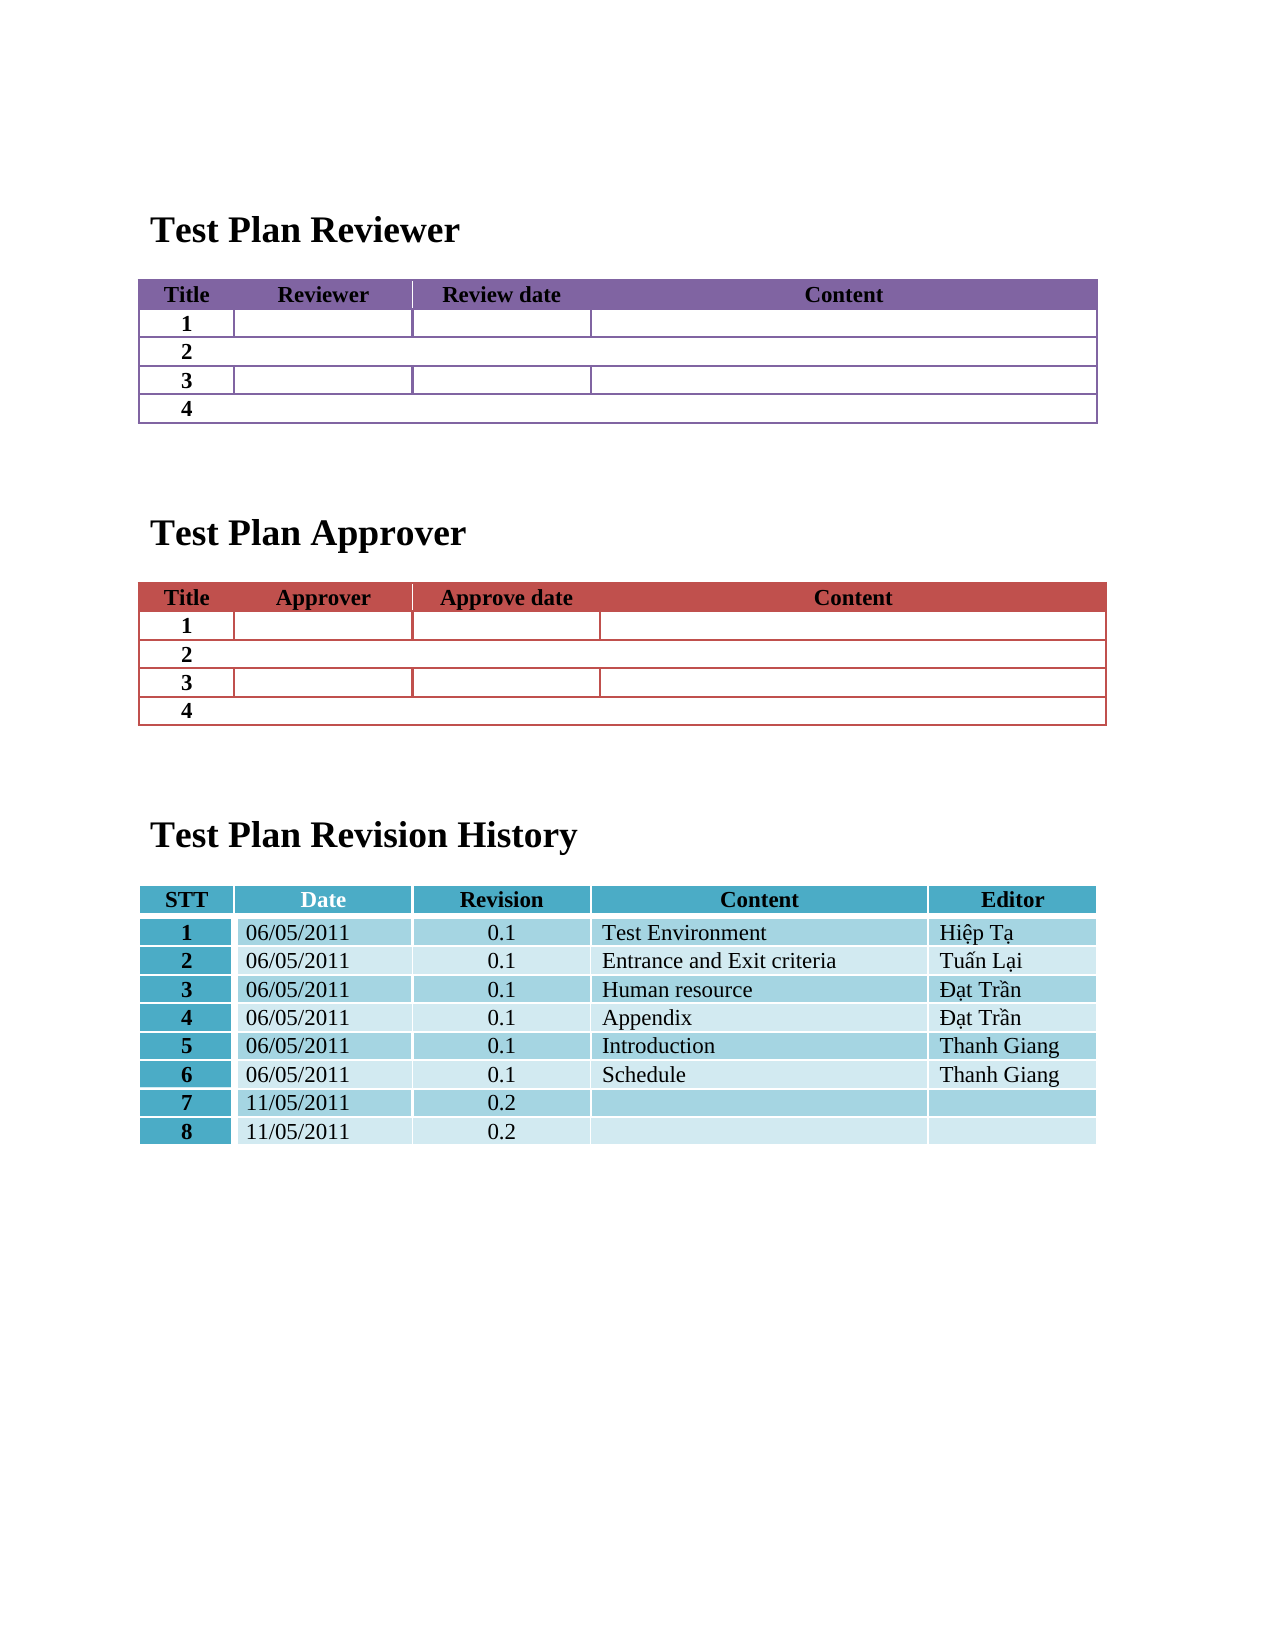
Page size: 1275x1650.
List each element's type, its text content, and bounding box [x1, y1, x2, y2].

table_cell [413, 698, 600, 724]
table_cell [413, 641, 600, 667]
table_header Title [140, 281, 234, 308]
table_cell 6 [140, 1061, 231, 1087]
table_header Approve date [413, 584, 600, 610]
text Test Plan Revision History [150, 726, 1125, 884]
table_cell [235, 310, 411, 336]
table_cell Entrance and Exit criteria [591, 947, 927, 974]
table_header Review date [413, 281, 591, 308]
table_cell Schedule [591, 1061, 927, 1087]
table_cell [591, 395, 1096, 422]
table_header Date [235, 886, 411, 913]
table_cell [414, 669, 599, 696]
table_cell 06/05/2011 [238, 947, 412, 974]
table_cell 5 [140, 1033, 231, 1059]
table_cell 06/05/2011 [238, 919, 411, 945]
table_cell 11/05/2011 [238, 1118, 412, 1144]
table_cell [592, 310, 1096, 336]
table_header Content [592, 886, 927, 913]
table_cell [601, 612, 1105, 639]
table_cell 0.2 [413, 1118, 590, 1144]
table_cell 3 [140, 976, 231, 1002]
table_cell [234, 395, 412, 422]
table_cell 11/05/2011 [238, 1090, 411, 1116]
table_header Content [600, 584, 1105, 610]
table_cell [234, 641, 412, 667]
table_cell Hiệp Tạ [929, 919, 1096, 945]
table_cell Thanh Giang [929, 1061, 1096, 1087]
table_cell 0.1 [414, 1033, 590, 1059]
table_cell 4 [140, 1004, 231, 1031]
table_header Reviewer [234, 281, 412, 308]
table_cell 1 [140, 919, 231, 945]
table_cell [592, 367, 1096, 393]
table_cell 3 [140, 367, 233, 393]
table_cell [235, 367, 411, 393]
table_cell [414, 612, 599, 639]
table_cell 2 [140, 641, 234, 667]
table_header Approver [234, 584, 412, 610]
text Test Plan Reviewer [150, 207, 1125, 251]
table_cell 06/05/2011 [238, 1061, 412, 1087]
table_header Content [591, 281, 1096, 308]
table_cell [414, 367, 590, 393]
table_cell Thanh Giang [929, 1033, 1096, 1059]
table_cell 0.1 [413, 947, 590, 974]
table_cell [600, 698, 1105, 724]
text Test Plan Approver [150, 452, 1125, 582]
table_cell [234, 698, 412, 724]
table_cell [235, 612, 411, 639]
table_cell Introduction [592, 1033, 927, 1059]
table_cell [929, 1090, 1096, 1116]
table_header Title [140, 584, 234, 610]
table_cell [235, 669, 411, 696]
table_cell 4 [140, 395, 234, 422]
table_cell 2 [140, 338, 234, 365]
table_cell 0.2 [414, 1090, 590, 1116]
table_cell Appendix [591, 1004, 927, 1031]
table_header STT [140, 886, 233, 913]
table_cell 06/05/2011 [238, 1004, 412, 1031]
table_header Editor [929, 886, 1096, 913]
table_cell 1 [140, 612, 233, 639]
table_cell 2 [140, 947, 231, 974]
table_cell Human resource [592, 976, 927, 1002]
table_cell [601, 669, 1105, 696]
table_cell 3 [140, 669, 233, 696]
table_cell [234, 338, 412, 365]
table_cell [413, 395, 591, 422]
table_cell [592, 1090, 927, 1116]
table_cell 0.1 [414, 976, 590, 1002]
table_cell 06/05/2011 [238, 1033, 411, 1059]
table_cell 0.1 [413, 1004, 590, 1031]
table_cell 4 [140, 698, 234, 724]
table_cell Tuấn Lại [929, 947, 1096, 974]
table_cell [591, 1118, 927, 1144]
table_cell Test Environment [592, 919, 927, 945]
table_cell [414, 310, 590, 336]
table_cell [600, 641, 1105, 667]
table_cell 7 [140, 1090, 231, 1116]
table_cell [929, 1118, 1096, 1144]
table_cell 1 [140, 310, 233, 336]
table_cell 8 [140, 1118, 231, 1144]
table_cell 06/05/2011 [238, 976, 411, 1002]
table_header Revision [414, 886, 590, 913]
table_cell 0.1 [413, 1061, 590, 1087]
table_cell Đạt Trần [929, 1004, 1096, 1031]
table_cell [591, 338, 1096, 365]
table_cell 0.1 [414, 919, 590, 945]
table_cell Đạt Trần [929, 976, 1096, 1002]
table_cell [413, 338, 591, 365]
